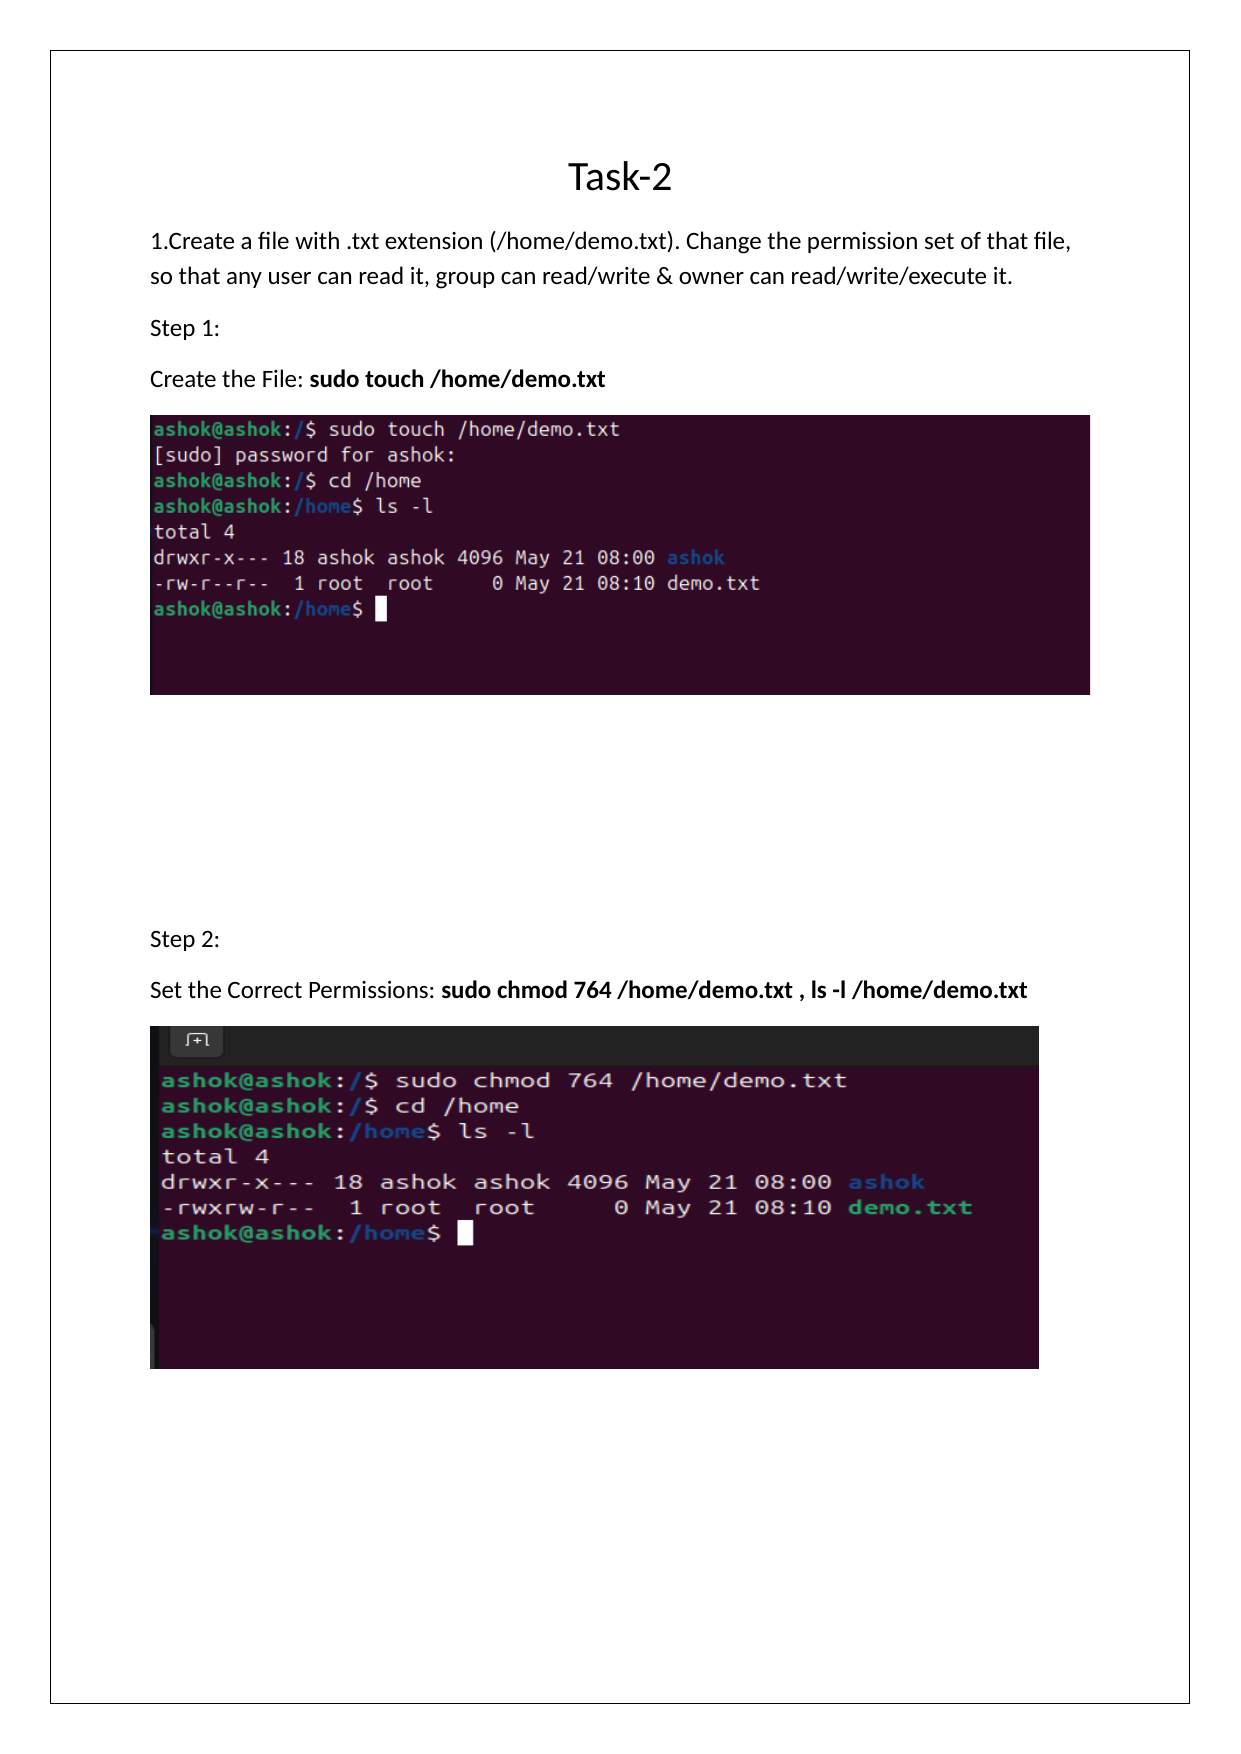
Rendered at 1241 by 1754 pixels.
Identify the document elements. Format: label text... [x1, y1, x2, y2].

text Create the File: sudo touch /home/demo.txt [150, 363, 1090, 394]
text Set the Correct Permissions: sudo chmod 764 /home/demo.txt , ls -l /home/demo.txt [150, 974, 1090, 1005]
text 1.Create a file with .txt extension (/home/demo.txt). Change the permission set of that file, so that any user can read it, group can read/write & owner can read/write/execute it. [150, 225, 1090, 291]
text Step 1: [150, 312, 1090, 342]
picture [150, 1026, 1039, 1369]
text Task-2 [150, 150, 1090, 201]
text Step 2: [150, 923, 1090, 953]
picture [150, 415, 1091, 695]
